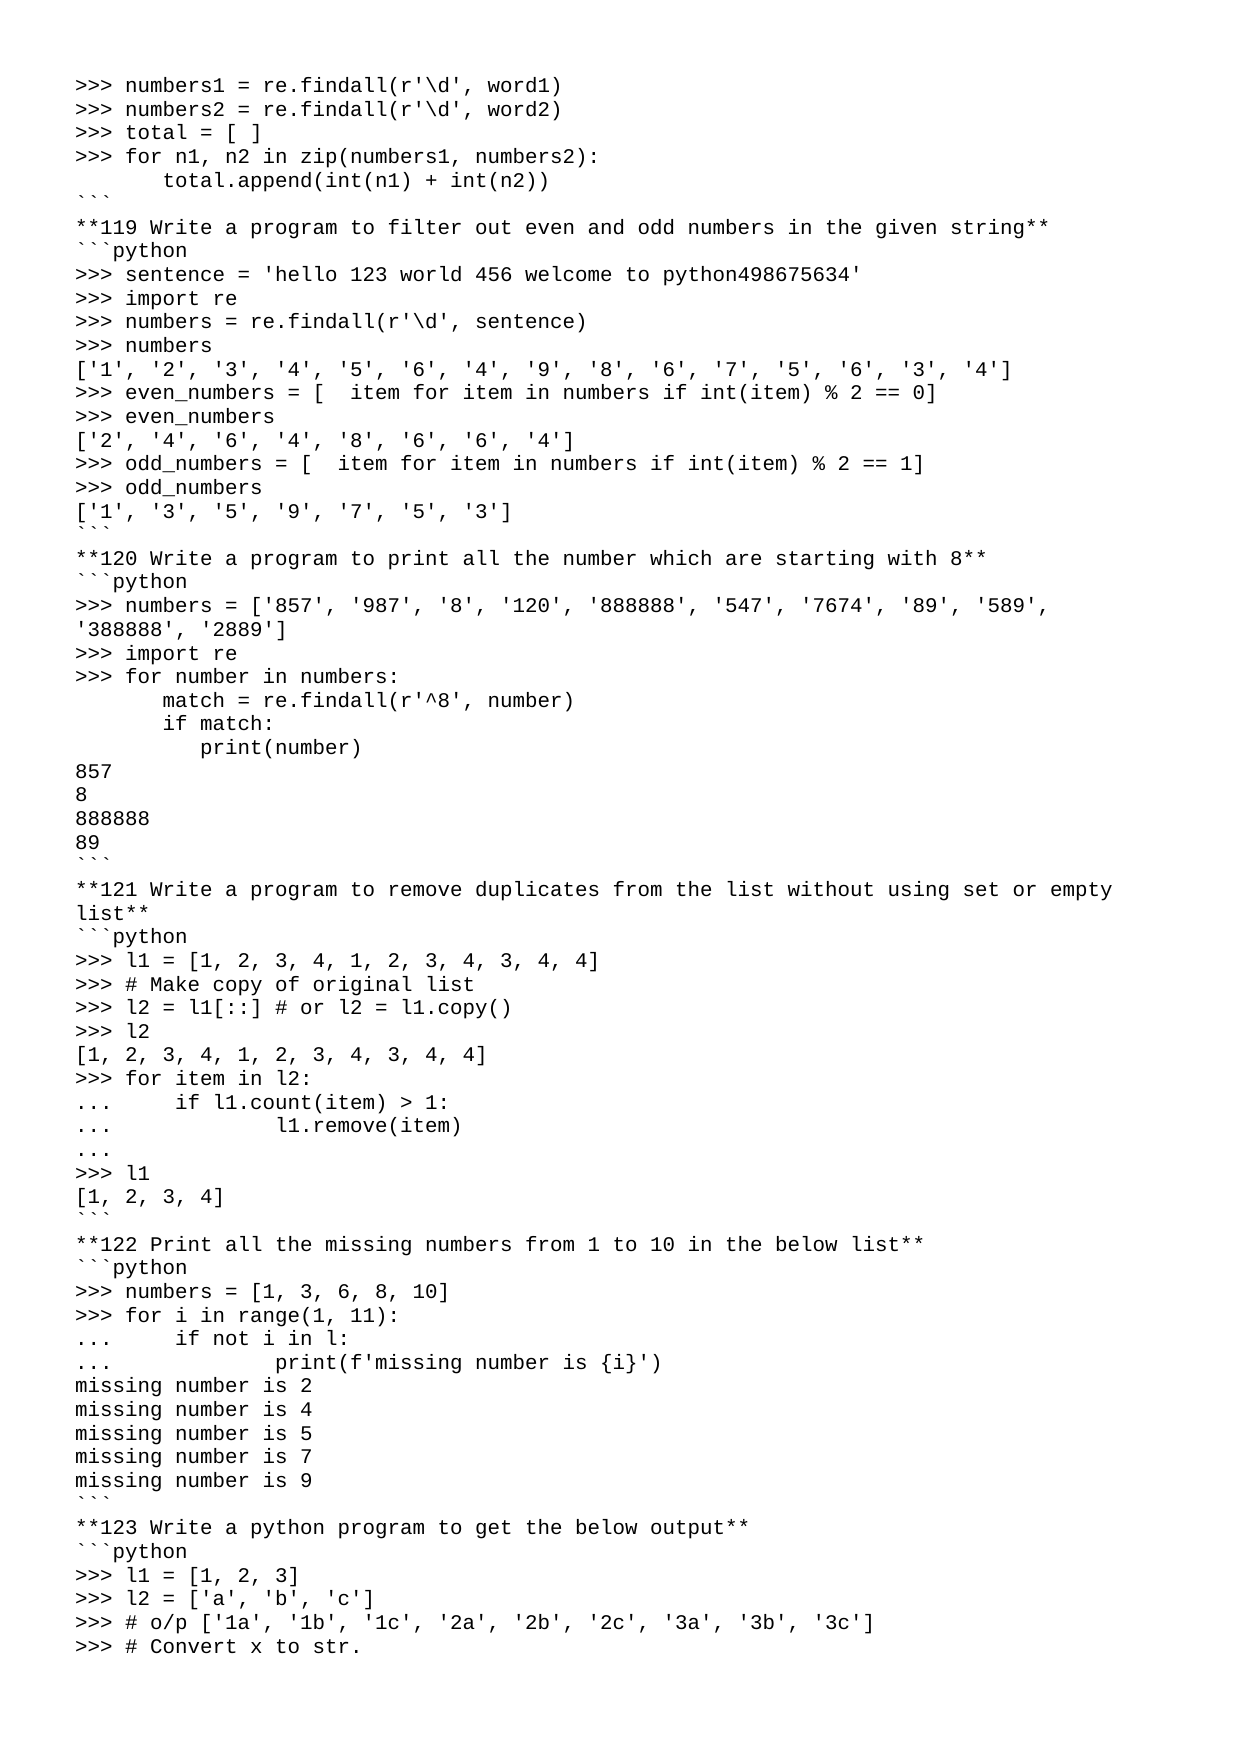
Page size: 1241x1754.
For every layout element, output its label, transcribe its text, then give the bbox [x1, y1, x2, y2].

text >>> import re [75, 288, 1165, 311]
text ```python [75, 572, 1165, 595]
text 888888 [75, 808, 1165, 832]
text 8 [75, 784, 1165, 808]
text >>> numbers [75, 335, 1165, 359]
text >>> numbers = [1, 3, 6, 8, 10] [75, 1281, 1165, 1304]
text ```python [75, 1257, 1165, 1281]
text >>> odd_numbers [75, 477, 1165, 501]
text 857 [75, 761, 1165, 784]
text ``` [75, 1210, 1165, 1234]
text >>> l2 = l1[::] # or l2 = l1.copy() [75, 997, 1165, 1021]
text missing number is 4 [75, 1399, 1165, 1423]
text print(number) [75, 737, 1165, 761]
text ... [75, 1139, 1165, 1163]
text >>> l1 = [1, 2, 3, 4, 1, 2, 3, 4, 3, 4, 4] [75, 950, 1165, 973]
text 89 [75, 832, 1165, 855]
text **123 Write a python program to get the below output** [75, 1517, 1165, 1541]
text ... print(f'missing number is {i}') [75, 1352, 1165, 1376]
text missing number is 9 [75, 1470, 1165, 1494]
text >>> numbers = ['857', '987', '8', '120', '888888', '547', '7674', '89', '589', '388888', '2889'] [75, 595, 1165, 642]
text >>> total = [ ] [75, 122, 1165, 146]
text >>> numbers1 = re.findall(r'\d', word1) [75, 75, 1165, 99]
text ```python [75, 241, 1165, 264]
text missing number is 5 [75, 1423, 1165, 1446]
text >>> sentence = 'hello 123 world 456 welcome to python498675634' [75, 264, 1165, 288]
text >>> # Convert x to str. [75, 1636, 1165, 1659]
text >>> even_numbers [75, 406, 1165, 430]
text >>> for number in numbers: [75, 666, 1165, 690]
text >>> # Make copy of original list [75, 973, 1165, 997]
text ```python [75, 1541, 1165, 1565]
text ``` [75, 855, 1165, 879]
text ... l1.remove(item) [75, 1115, 1165, 1139]
text **121 Write a program to remove duplicates from the list without using set or empty list** [75, 879, 1165, 926]
text **120 Write a program to print all the number which are starting with 8** [75, 548, 1165, 572]
text >>> l2 [75, 1021, 1165, 1044]
text >>> # o/p ['1a', '1b', '1c', '2a', '2b', '2c', '3a', '3b', '3c'] [75, 1612, 1165, 1636]
text missing number is 7 [75, 1446, 1165, 1470]
text >>> for i in range(1, 11): [75, 1304, 1165, 1328]
text **119 Write a program to filter out even and odd numbers in the given string** [75, 217, 1165, 241]
text [1, 2, 3, 4] [75, 1186, 1165, 1210]
text ['1', '2', '3', '4', '5', '6', '4', '9', '8', '6', '7', '5', '6', '3', '4'] [75, 359, 1165, 382]
text missing number is 2 [75, 1376, 1165, 1399]
text ``` [75, 524, 1165, 548]
text >>> for n1, n2 in zip(numbers1, numbers2): [75, 146, 1165, 169]
text >>> even_numbers = [ item for item in numbers if int(item) % 2 == 0] [75, 382, 1165, 406]
text >>> odd_numbers = [ item for item in numbers if int(item) % 2 == 1] [75, 453, 1165, 477]
text >>> numbers = re.findall(r'\d', sentence) [75, 311, 1165, 335]
text ... if not i in l: [75, 1328, 1165, 1352]
text >>> l2 = ['a', 'b', 'c'] [75, 1588, 1165, 1612]
text if match: [75, 713, 1165, 737]
text total.append(int(n1) + int(n2)) [75, 169, 1165, 193]
text ```python [75, 926, 1165, 950]
text >>> import re [75, 642, 1165, 666]
text >>> l1 [75, 1163, 1165, 1186]
text >>> for item in l2: [75, 1068, 1165, 1092]
text [1, 2, 3, 4, 1, 2, 3, 4, 3, 4, 4] [75, 1044, 1165, 1068]
text match = re.findall(r'^8', number) [75, 690, 1165, 713]
text ['2', '4', '6', '4', '8', '6', '6', '4'] [75, 430, 1165, 453]
text >>> numbers2 = re.findall(r'\d', word2) [75, 99, 1165, 122]
text >>> l1 = [1, 2, 3] [75, 1565, 1165, 1588]
text **122 Print all the missing numbers from 1 to 10 in the below list** [75, 1234, 1165, 1257]
text ['1', '3', '5', '9', '7', '5', '3'] [75, 501, 1165, 524]
text ... if l1.count(item) > 1: [75, 1092, 1165, 1115]
text ``` [75, 193, 1165, 217]
text ``` [75, 1494, 1165, 1517]
